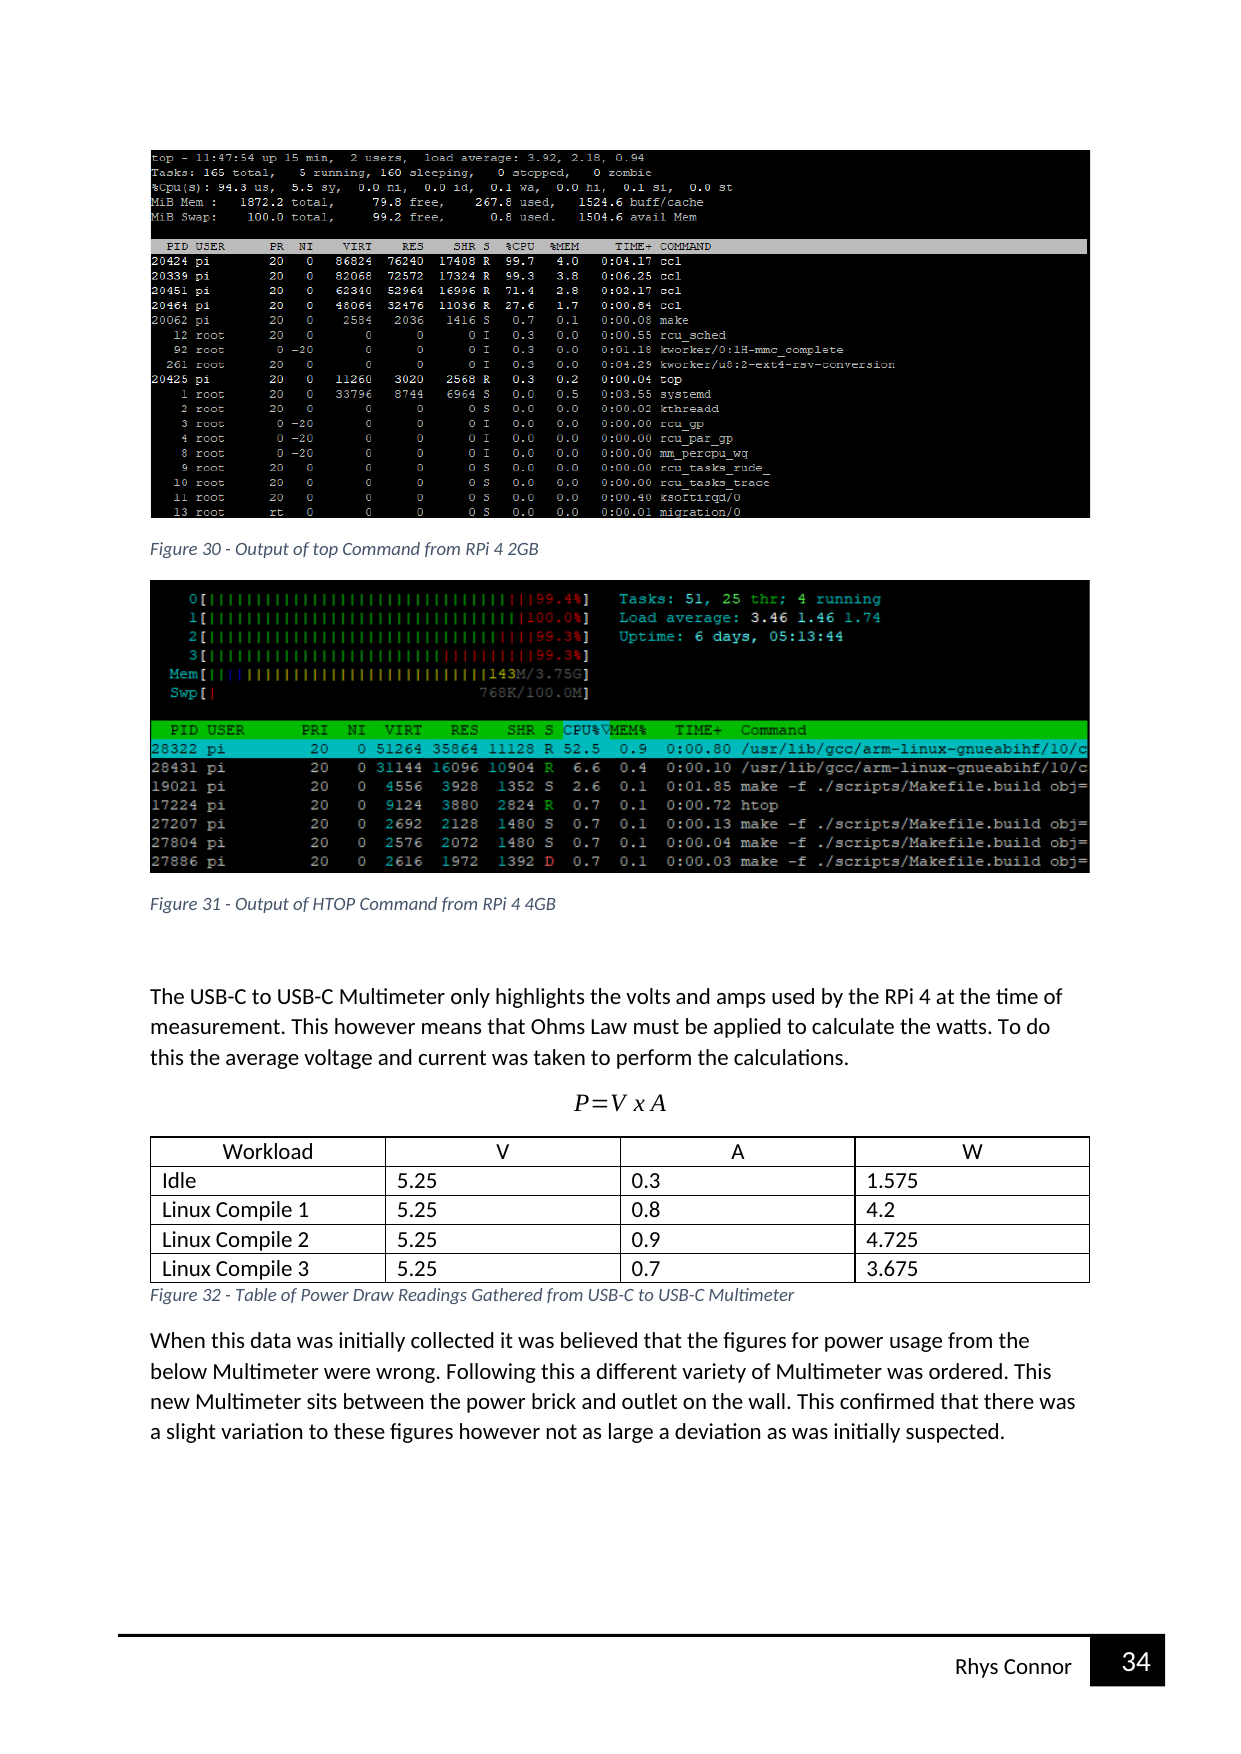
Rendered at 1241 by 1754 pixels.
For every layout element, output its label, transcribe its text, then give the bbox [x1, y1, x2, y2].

table_cell 4.725 [856, 1225, 1089, 1253]
table_cell 1.575 [856, 1167, 1089, 1194]
table_cell 3.675 [856, 1254, 1089, 1282]
table_cell 4.2 [856, 1196, 1089, 1224]
table_header V [386, 1138, 620, 1166]
table_header A [621, 1138, 854, 1166]
table_cell 5.25 [386, 1225, 620, 1253]
table_cell 5.25 [386, 1254, 620, 1282]
text Figure 32 - Table of Power Draw Readings Gathered from USB-C to USB-C Multimeter [150, 1283, 1090, 1306]
picture [150, 150, 1091, 518]
table_cell Linux Compile 3 [151, 1254, 385, 1282]
table_cell Linux Compile 1 [151, 1196, 385, 1224]
table_header W [856, 1138, 1089, 1166]
text Figure 30 - Output of top Command from RPi 4 2GB [150, 537, 1090, 560]
table_cell 5.25 [386, 1167, 620, 1194]
table_header Workload [151, 1138, 385, 1166]
table_cell 0.7 [621, 1254, 854, 1282]
table_cell Idle [151, 1167, 385, 1194]
table_cell 0.3 [621, 1167, 854, 1194]
text The USB-C to USB-C Multimeter only highlights the volts and amps used by the RPi 4 at the time of measurement. This however means that Ohms Law must be applied to calculate the watts. To do this the average voltage and current was taken to perform the calculations. [150, 982, 1090, 1071]
text Figure 31 - Output of HTOP Command from RPi 4 4GB [150, 892, 1090, 914]
table_cell 0.8 [621, 1196, 854, 1224]
text When this data was initially collected it was believed that the figures for power usage from the below Multimeter were wrong. Following this a different variety of Multimeter was ordered. This new Multimeter sits between the power brick and outlet on the wall. This confirmed that there was a slight variation to these figures however not as large a deviation as was initially suspected. [150, 1327, 1090, 1445]
picture [150, 580, 1091, 873]
table_cell 0.9 [621, 1225, 854, 1253]
table_cell Linux Compile 2 [151, 1225, 385, 1253]
table_cell 5.25 [386, 1196, 620, 1224]
